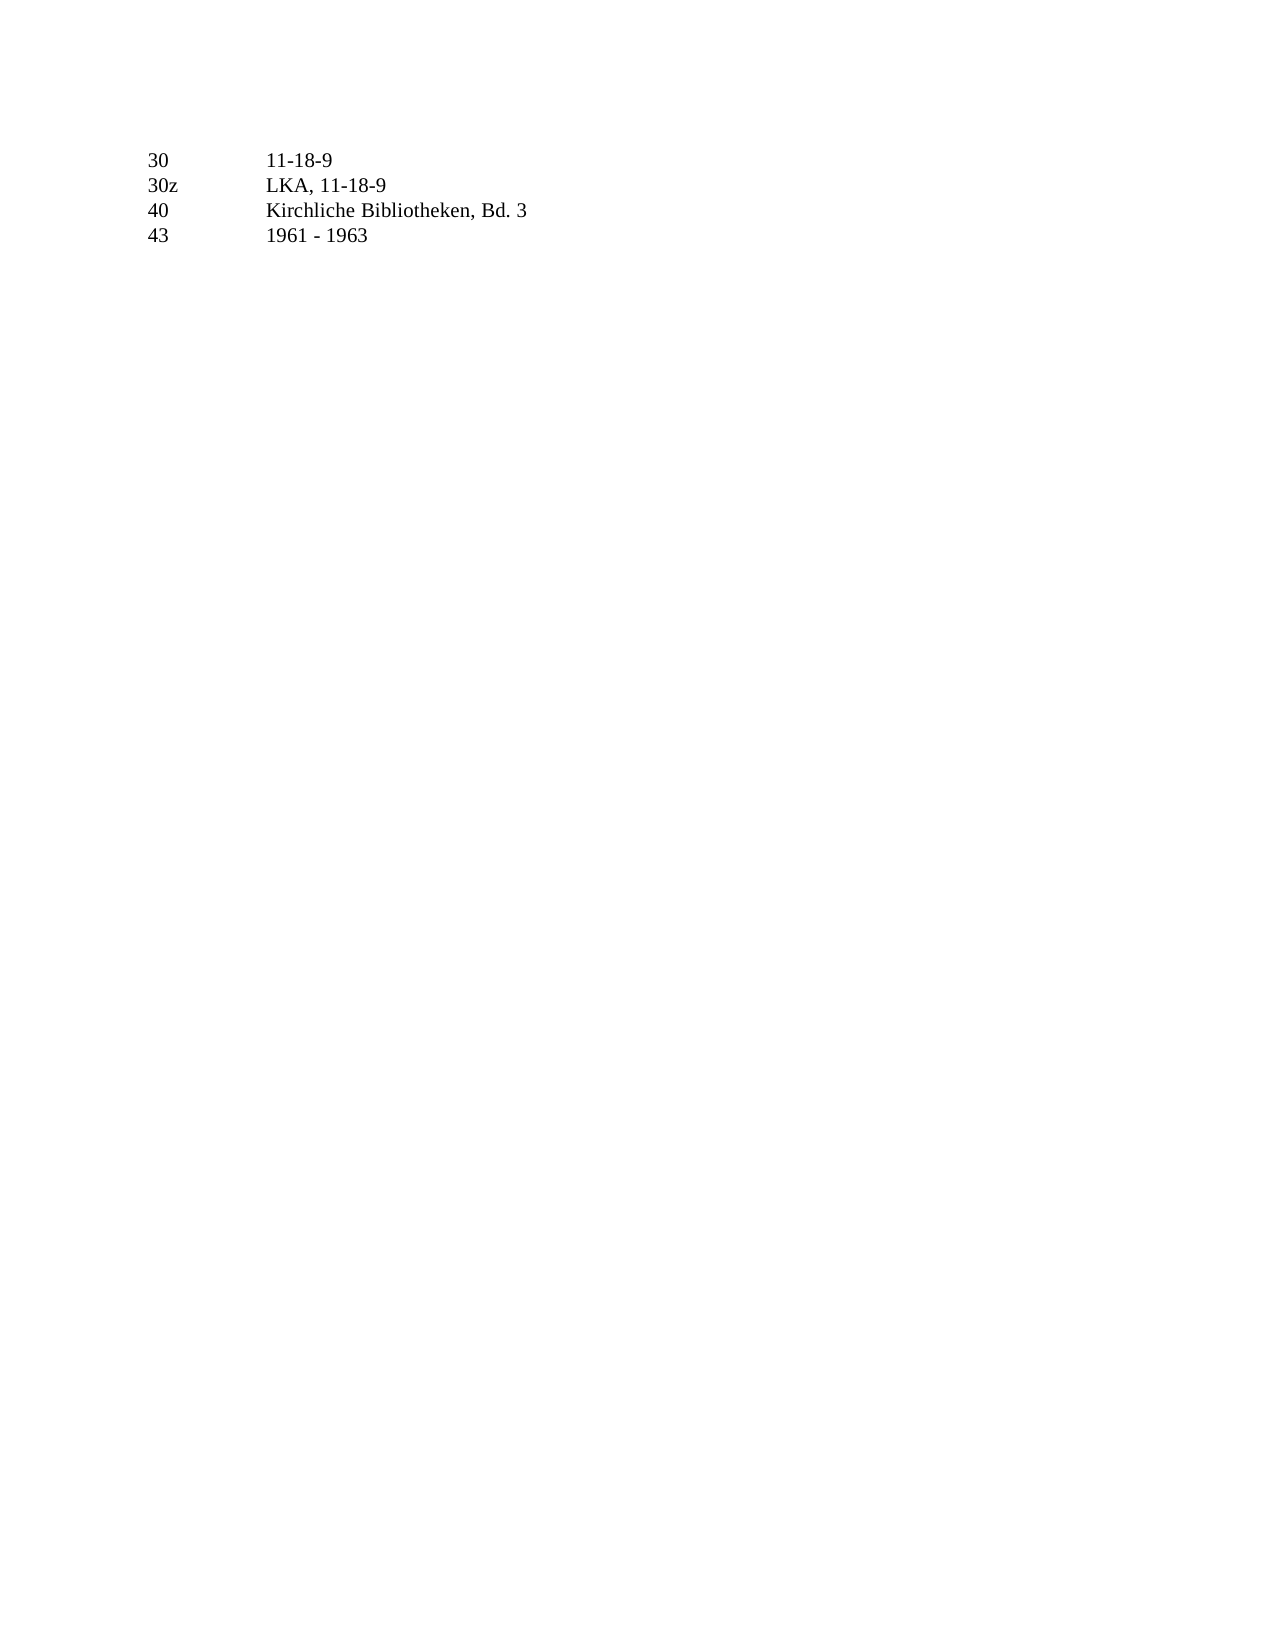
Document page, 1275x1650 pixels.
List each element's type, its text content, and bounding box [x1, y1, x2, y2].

text 30z LKA, 11-18-9 [148, 173, 1127, 198]
text 30 11-18-9 [148, 148, 1127, 173]
text 40 s[2{Kirchliche} 1{Bibliothek}]sen, Bd. 3 [148, 198, 1127, 223]
text 43 1961 - 1963 [148, 223, 1127, 248]
